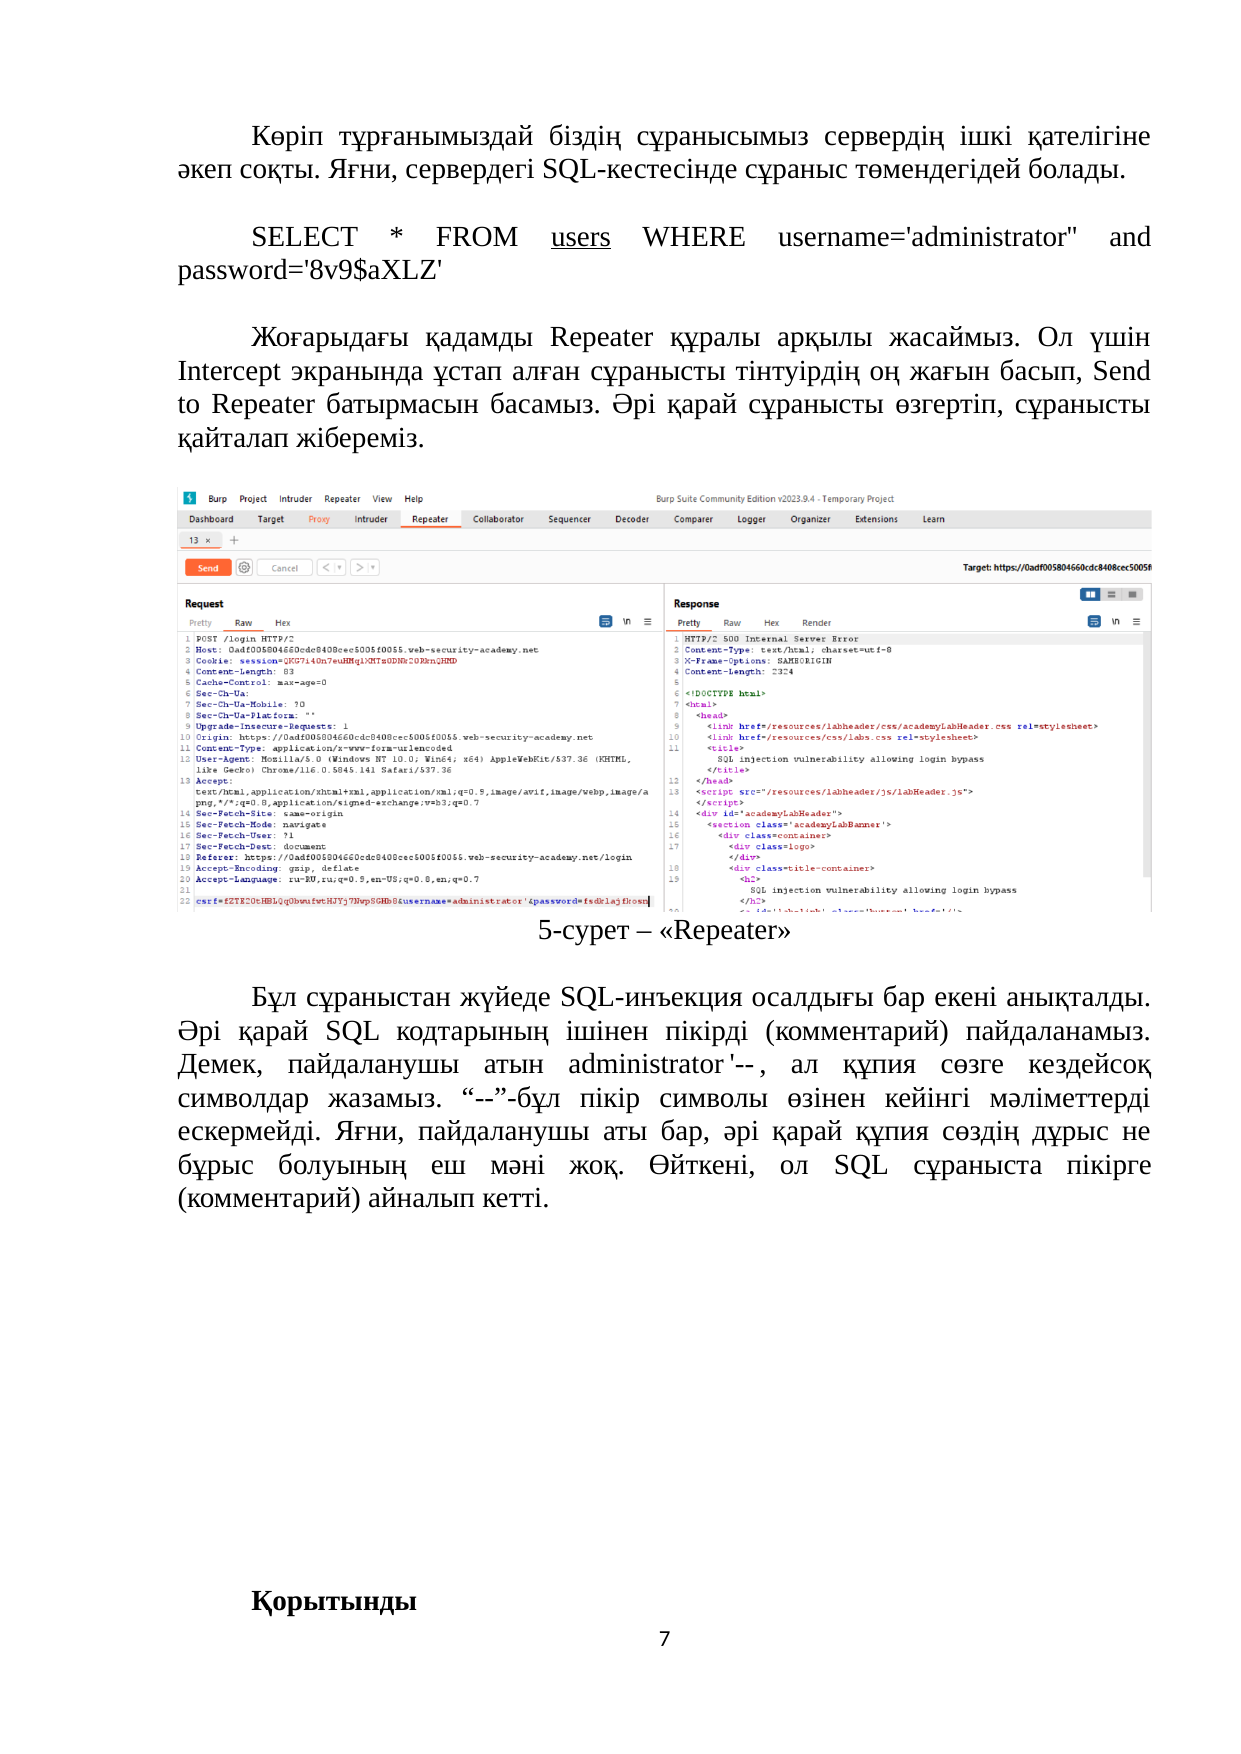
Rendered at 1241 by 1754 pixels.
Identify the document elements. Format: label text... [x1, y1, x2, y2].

picture [177, 487, 1152, 912]
text 5-сурет – «Repeater» [177, 912, 1152, 946]
text SELECT * FROM users WHERE username='administrator'' and password='8v9$aXLZ' [177, 219, 1152, 286]
text Көріп тұрғанымыздай біздің сұранысымыз сервердің ішкі қателігіне әкеп соқты. Яғни, сервердегі SQL-кестесінде сұраныс төмендегідей болады. [177, 118, 1152, 185]
text Қорытынды [177, 1583, 1152, 1616]
text Жоғарыдағы қадамды Repeater құралы арқылы жасаймыз. Ол үшін Intercept экранында ұстап алған сұранысты тінтуірдің оң жағын басып, Send to Repeater батырмасын басамыз. Әрі қарай сұранысты өзгертіп, сұранысты қайталап жібереміз. [177, 319, 1152, 453]
text Бұл сұраныстан жүйеде SQL-инъекция осалдығы бар екені анықталды. Әрі қарай SQL кодтарының ішінен пікірді (комментарий) пайдаланамыз. Демек, пайдаланушы атын administrator '-- , ал құпия сөзге кездейсоқ символдар жазамыз. “--”-бұл пікір символы өзінен кейінгі мәліметтерді ескермейді. Яғни, пайдаланушы аты бар, әрі қарай құпия сөздің дұрыс не бұрыс болуының еш мәні жоқ. Өйткені, ол SQL сұраныста пікірге (комментарий) айналып кетті. [177, 979, 1152, 1214]
